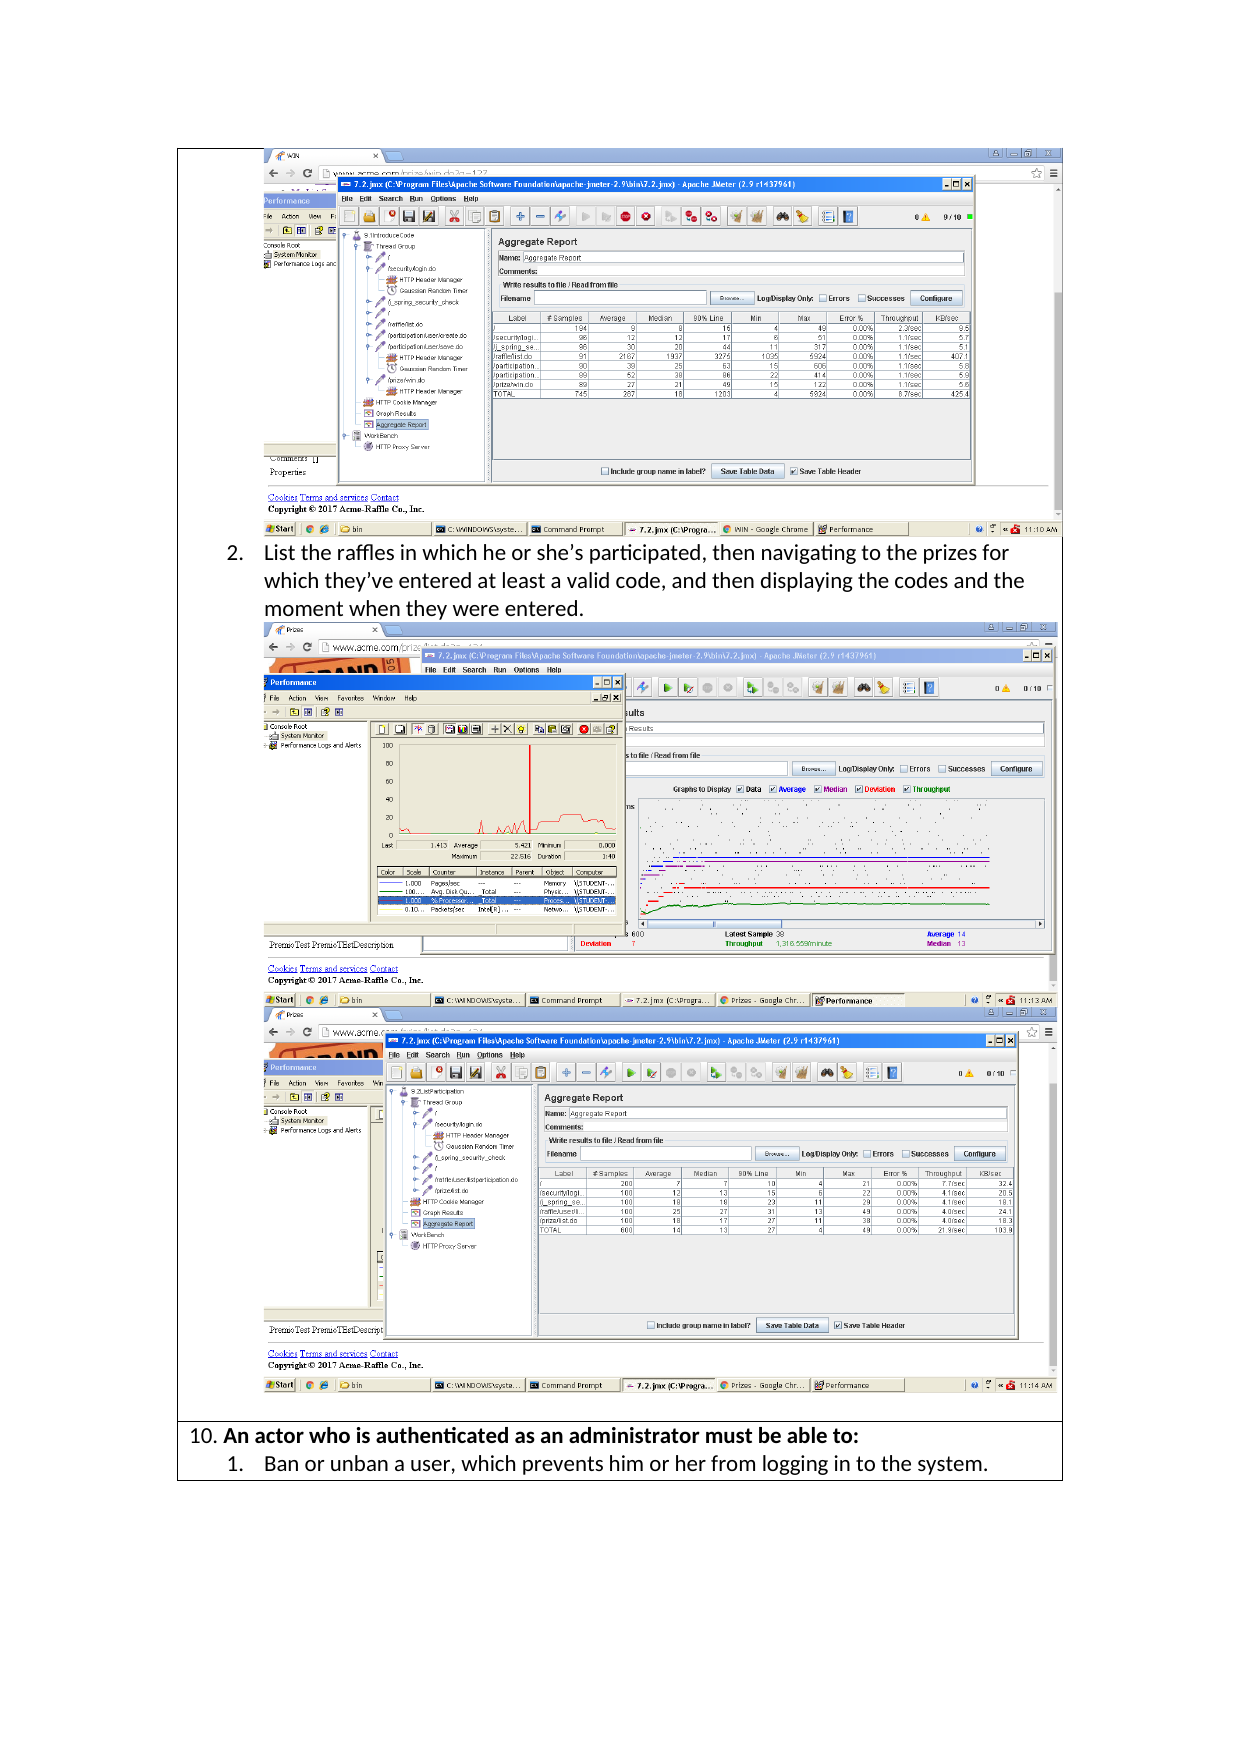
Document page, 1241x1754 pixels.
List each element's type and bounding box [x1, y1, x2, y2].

table_cell [178, 149, 1062, 1421]
picture [263, 622, 1058, 1393]
table_cell [178, 1422, 1062, 1479]
picture [263, 148, 1063, 537]
